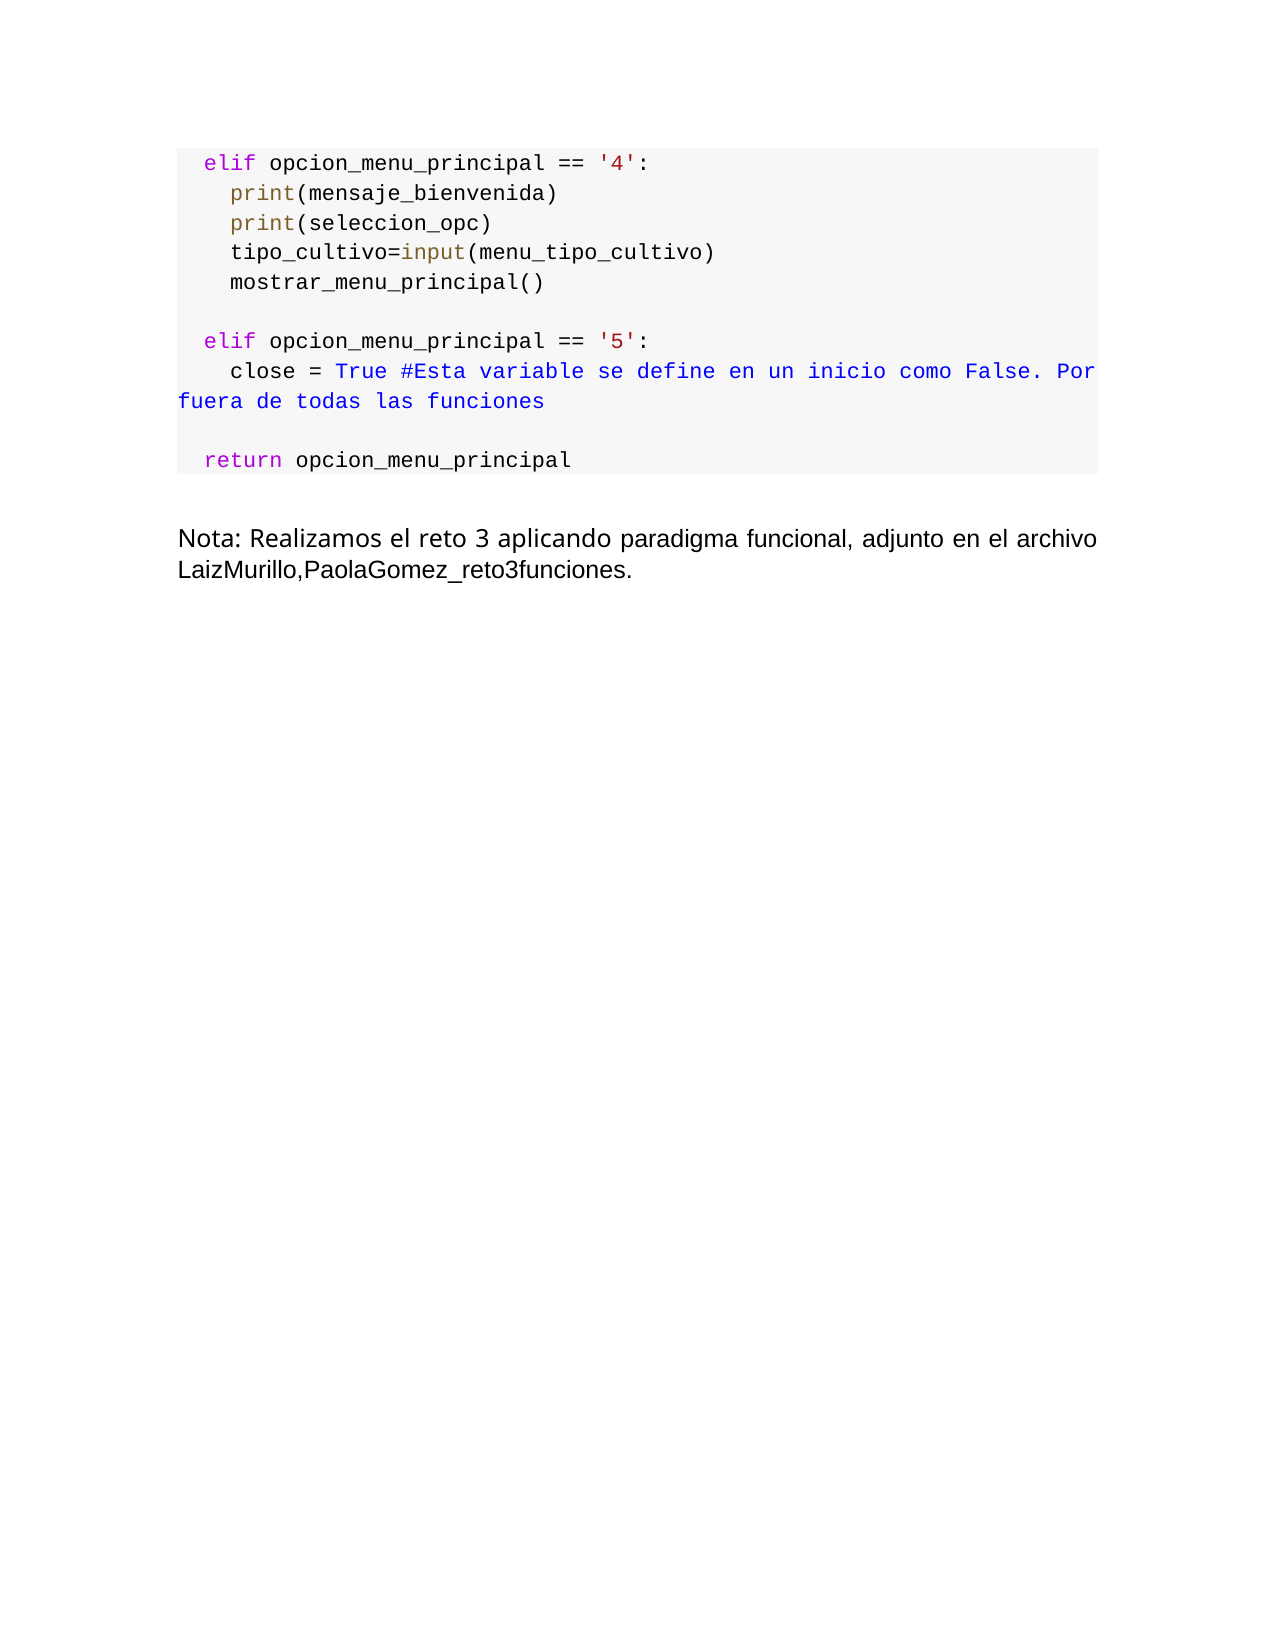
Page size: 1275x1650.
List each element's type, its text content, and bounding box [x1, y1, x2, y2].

text return opcion_menu_principal [177, 444, 1098, 474]
text elif opcion_menu_principal == '4': [177, 148, 1098, 177]
text Nota: Realizamos el reto 3 aplicando paradigma funcional, adjunto en el archivo LaizMurillo,PaolaGomez_reto3funciones. [177, 521, 1098, 583]
text mostrar_menu_principal() [177, 266, 1098, 296]
text tipo_cultivo=input(menu_tipo_cultivo) [177, 237, 1098, 266]
text print(mensaje_bienvenida) [177, 177, 1098, 207]
text elif opcion_menu_principal == '5': [177, 326, 1098, 355]
text close = True #Esta variable se define en un inicio como False. Por fuera de todas las funciones [177, 355, 1098, 415]
text print(seleccion_opc) [177, 207, 1098, 237]
